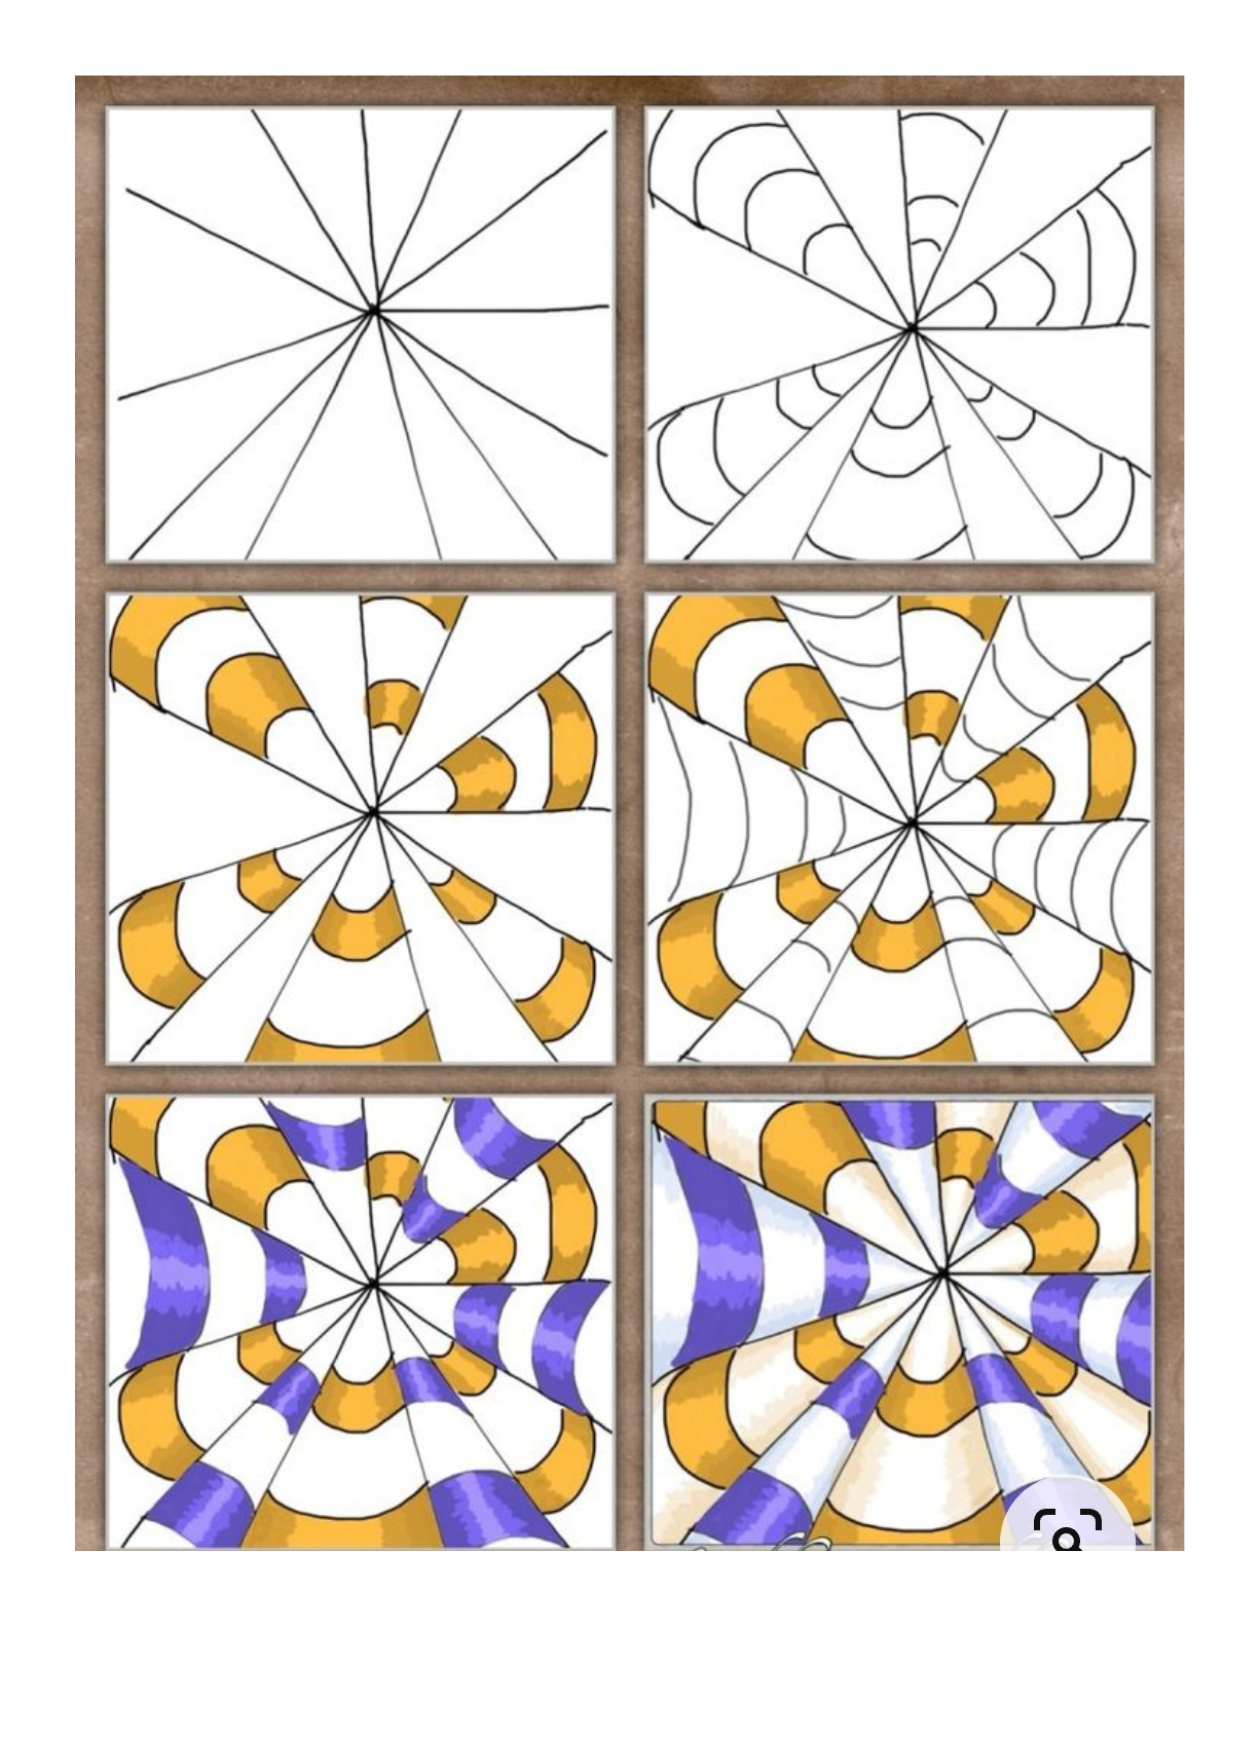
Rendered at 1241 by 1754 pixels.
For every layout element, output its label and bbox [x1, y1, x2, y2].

picture [75, 75, 1185, 1551]
